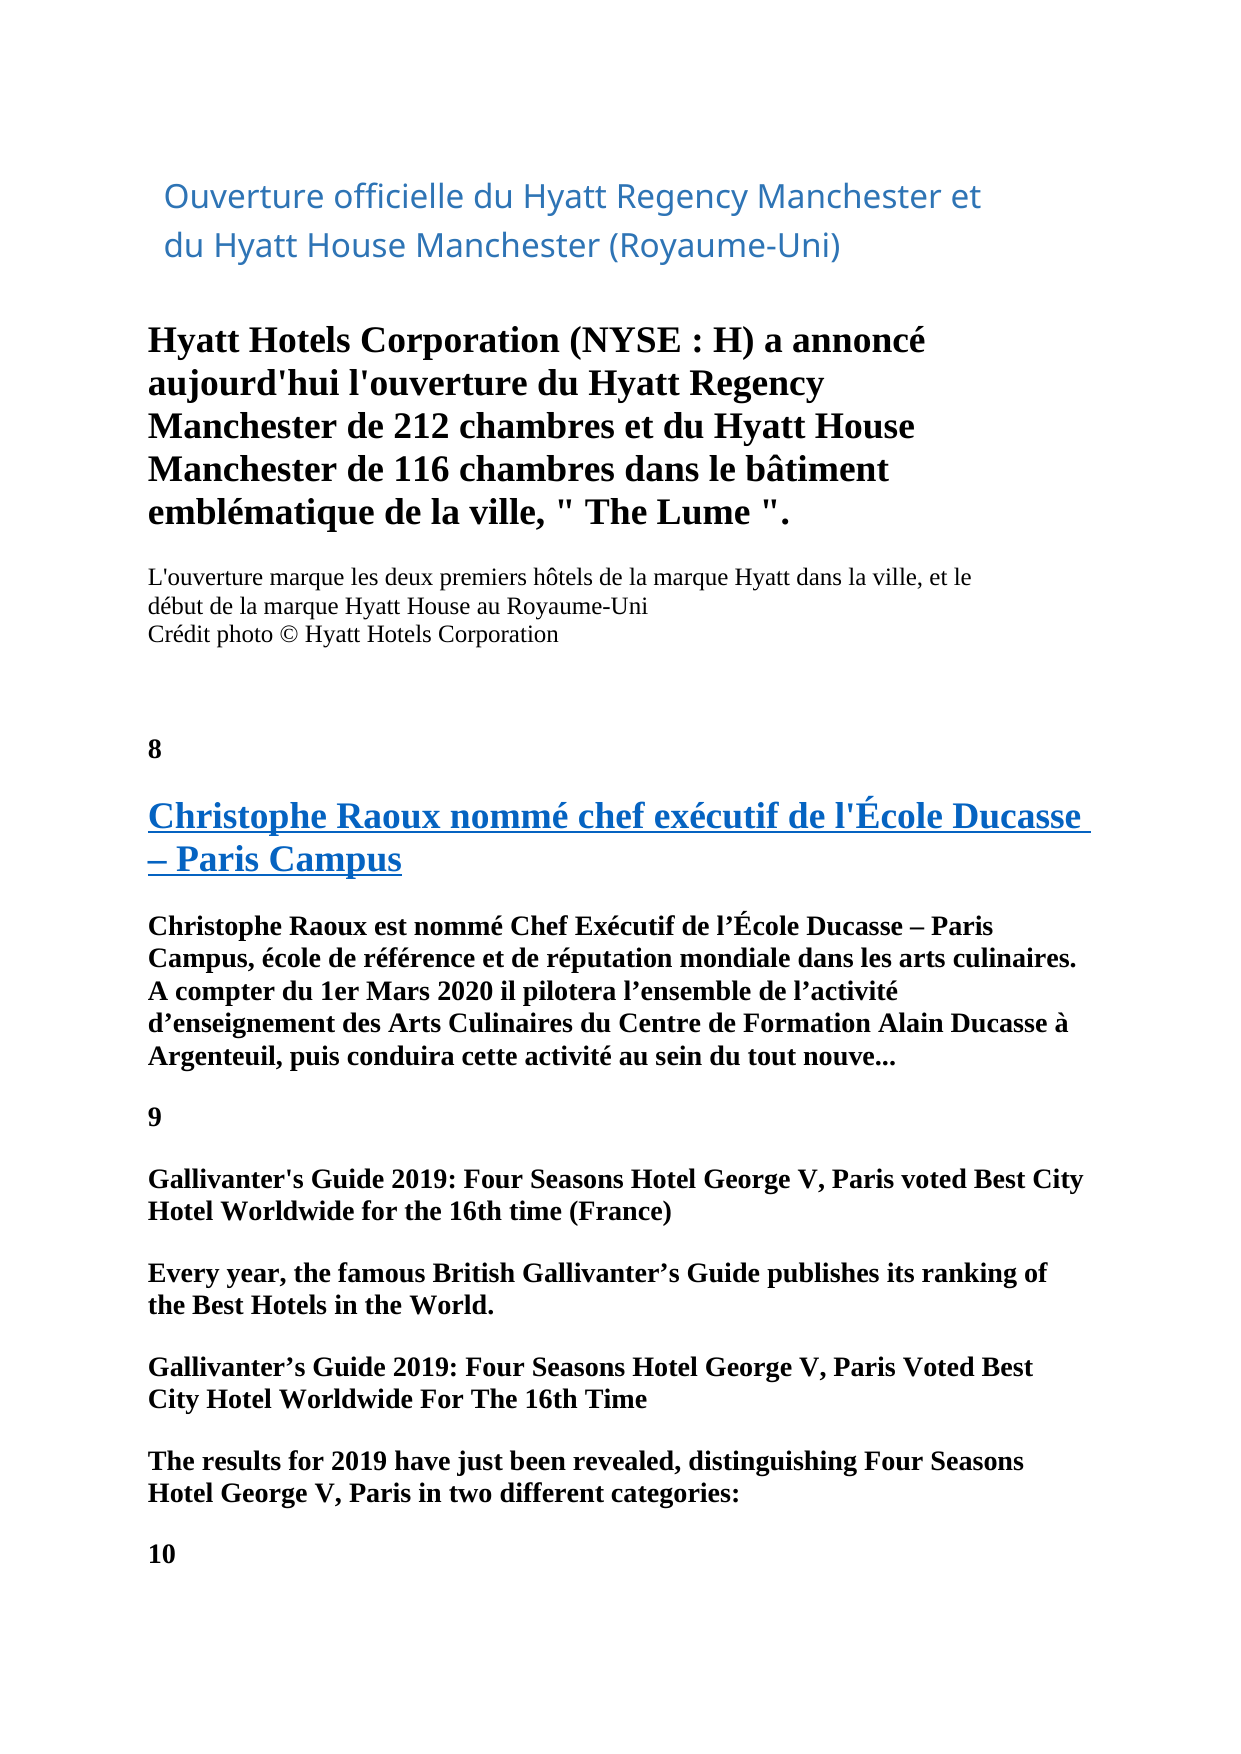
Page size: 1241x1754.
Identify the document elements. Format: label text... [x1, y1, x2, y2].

subtitle The results for 2019 have just been revealed, distinguishing Four Seasons Hotel George V, Paris in two different categories: [148, 1444, 1093, 1508]
subtitle Gallivanter’s Guide 2019: Four Seasons Hotel George V, Paris Voted Best City Hotel Worldwide For The 16th Time [148, 1350, 1093, 1414]
subtitle 8 [148, 732, 1093, 764]
subtitle Gallivanter's Guide 2019: Four Seasons Hotel George V, Paris voted Best City Hotel Worldwide for the 16th time (France) [148, 1162, 1093, 1227]
table_cell Hyatt Hotels Corporation (NYSE : H) a annoncé aujourd'hui l'ouverture du Hyatt Regency Manchester de 212 chambres et du Hyatt House Manchester de 116 chambres dans le bâtiment emblématique de la ville, " The Lume ". L'ouverture marque les deux premiers hôtels de la marque Hyatt dans la ville, et le début de la marque Hyatt House au Royaume-Uni Crédit photo © Hyatt Hotels Corporation [148, 317, 1093, 724]
subtitle Christophe Raoux est nommé Chef Exécutif de l’École Ducasse – Paris Campus, école de référence et de réputation mondiale dans les arts culinaires. A compter du 1er Mars 2020 il pilotera l’ensemble de l’activité d’enseignement des Arts Culinaires du Centre de Formation Alain Ducasse à Argenteuil, puis conduira cette activité au sein du tout nouve... [148, 909, 1093, 1071]
table_header Ouverture officielle du Hyatt Regency Manchester et du Hyatt House Manchester (Royaume-Uni) [148, 148, 1088, 317]
subtitle Every year, the famous British Gallivanter’s Guide publishes its ranking of the Best Hotels in the World. [148, 1256, 1093, 1321]
subtitle 9 [148, 1100, 1093, 1133]
subtitle Christophe Raoux nommé chef exécutif de l'École Ducasse – Paris Campus [148, 794, 1093, 880]
subtitle 10 [148, 1538, 1093, 1570]
